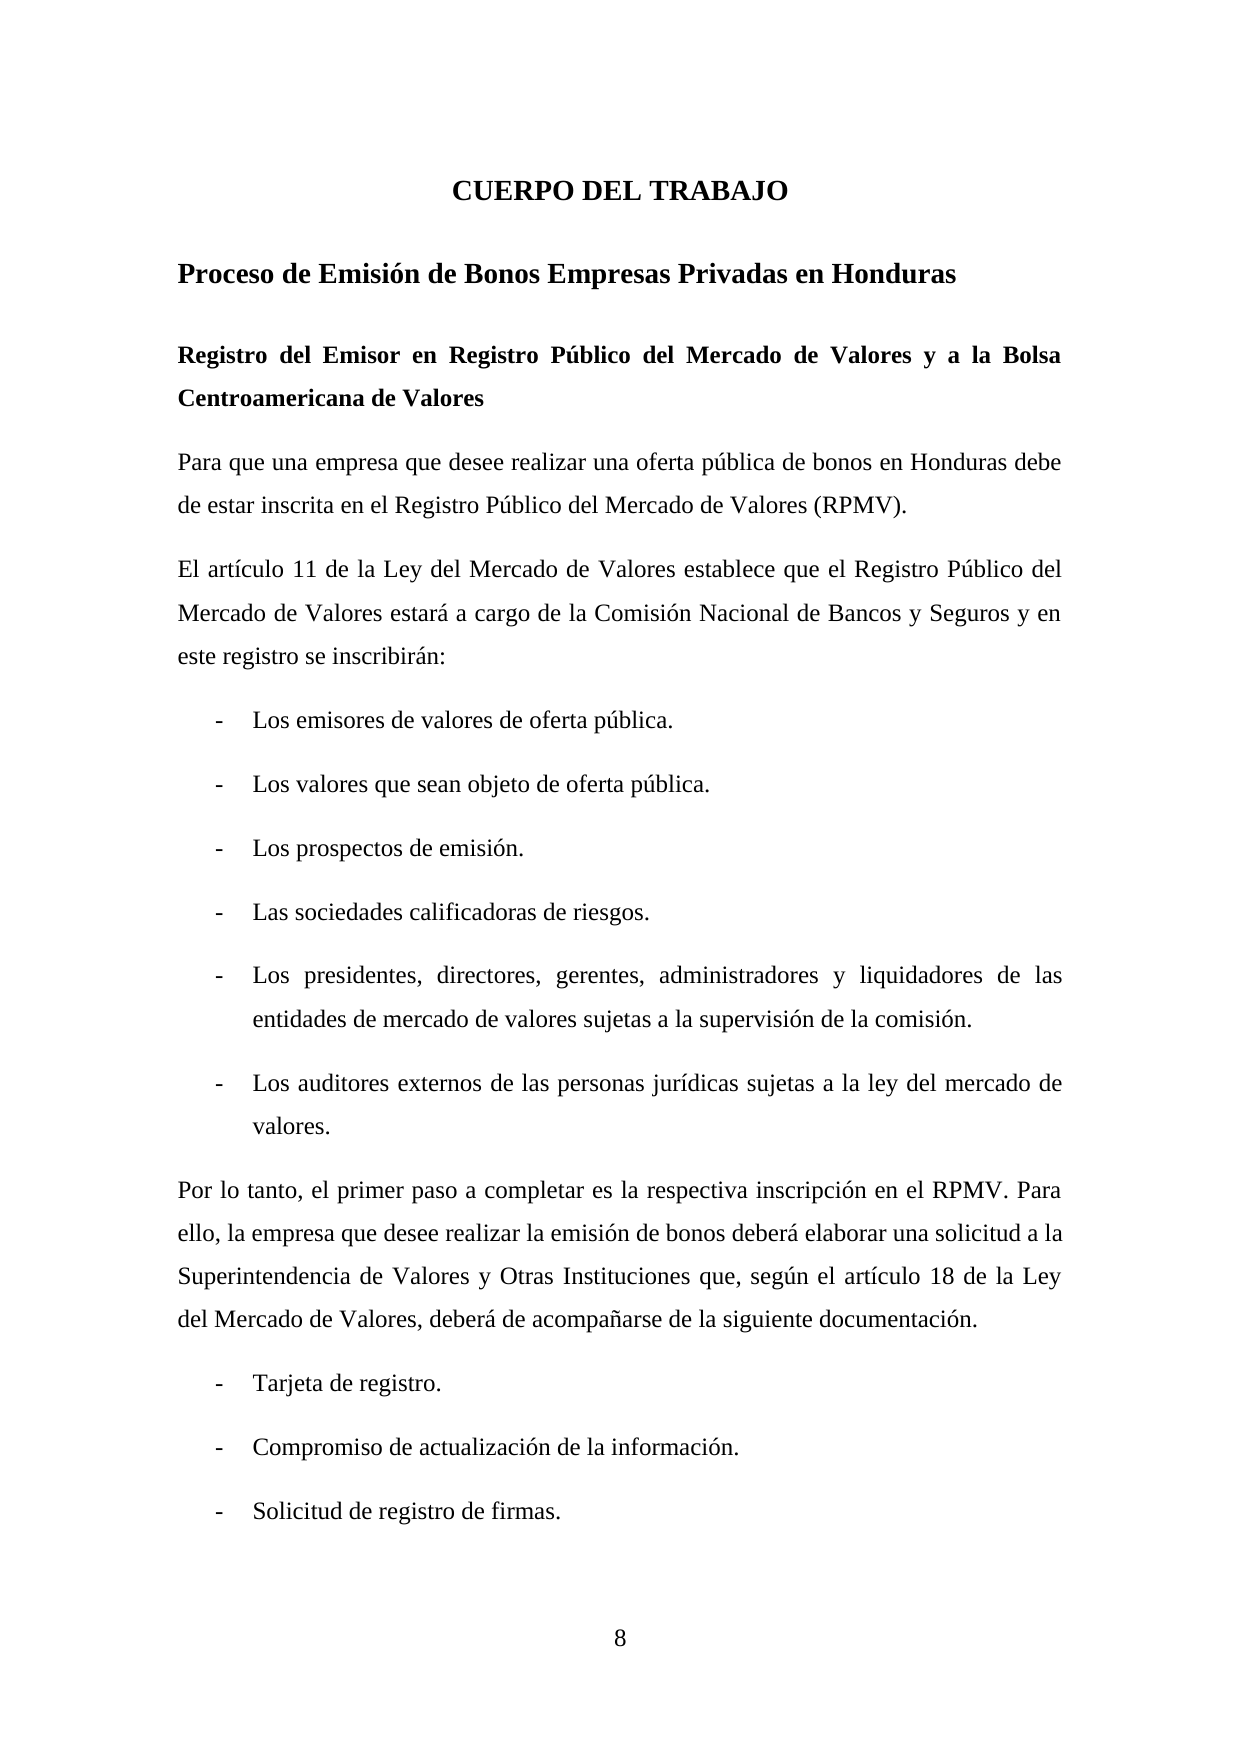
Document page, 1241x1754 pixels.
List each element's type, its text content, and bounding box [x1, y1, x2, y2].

list Tarjeta de registro. [215, 1368, 1063, 1397]
list Solicitud de registro de firmas. [215, 1496, 1063, 1525]
subtitle CUERPO DEL TRABAJO [177, 173, 1063, 206]
text Por lo tanto, el primer paso a completar es la respectiva inscripción en el RPMV. Para ello, la empresa que desee realizar la emisión de bonos deberá elaborar una solicitud a la Superintendencia de Valores y Otras Instituciones que, según el artículo 18 de la Ley del Mercado de Valores, deberá de acompañarse de la siguiente documentación. [177, 1175, 1063, 1333]
list Los valores que sean objeto de oferta pública. [215, 769, 1063, 797]
list Compromiso de actualización de la información. [215, 1432, 1063, 1461]
text El artículo 11 de la Ley del Mercado de Valores establece que el Registro Público del Mercado de Valores estará a cargo de la Comisión Nacional de Bancos y Seguros y en este registro se inscribirán: [177, 554, 1063, 669]
list Los auditores externos de las personas jurídicas sujetas a la ley del mercado de valores. [215, 1068, 1063, 1139]
list Los emisores de valores de oferta pública. [215, 705, 1063, 733]
subtitle Proceso de Emisión de Bonos Empresas Privadas en Honduras [177, 256, 1063, 290]
list Las sociedades calificadoras de riesgos. [215, 897, 1063, 925]
subtitle Registro del Emisor en Registro Público del Mercado de Valores y a la Bolsa Centroamericana de Valores [177, 340, 1063, 412]
list Los presidentes, directores, gerentes, administradores y liquidadores de las entidades de mercado de valores sujetas a la supervisión de la comisión. [215, 961, 1063, 1032]
list Los prospectos de emisión. [215, 833, 1063, 861]
text Para que una empresa que desee realizar una oferta pública de bonos en Honduras debe de estar inscrita en el Registro Público del Mercado de Valores (RPMV). [177, 447, 1063, 519]
